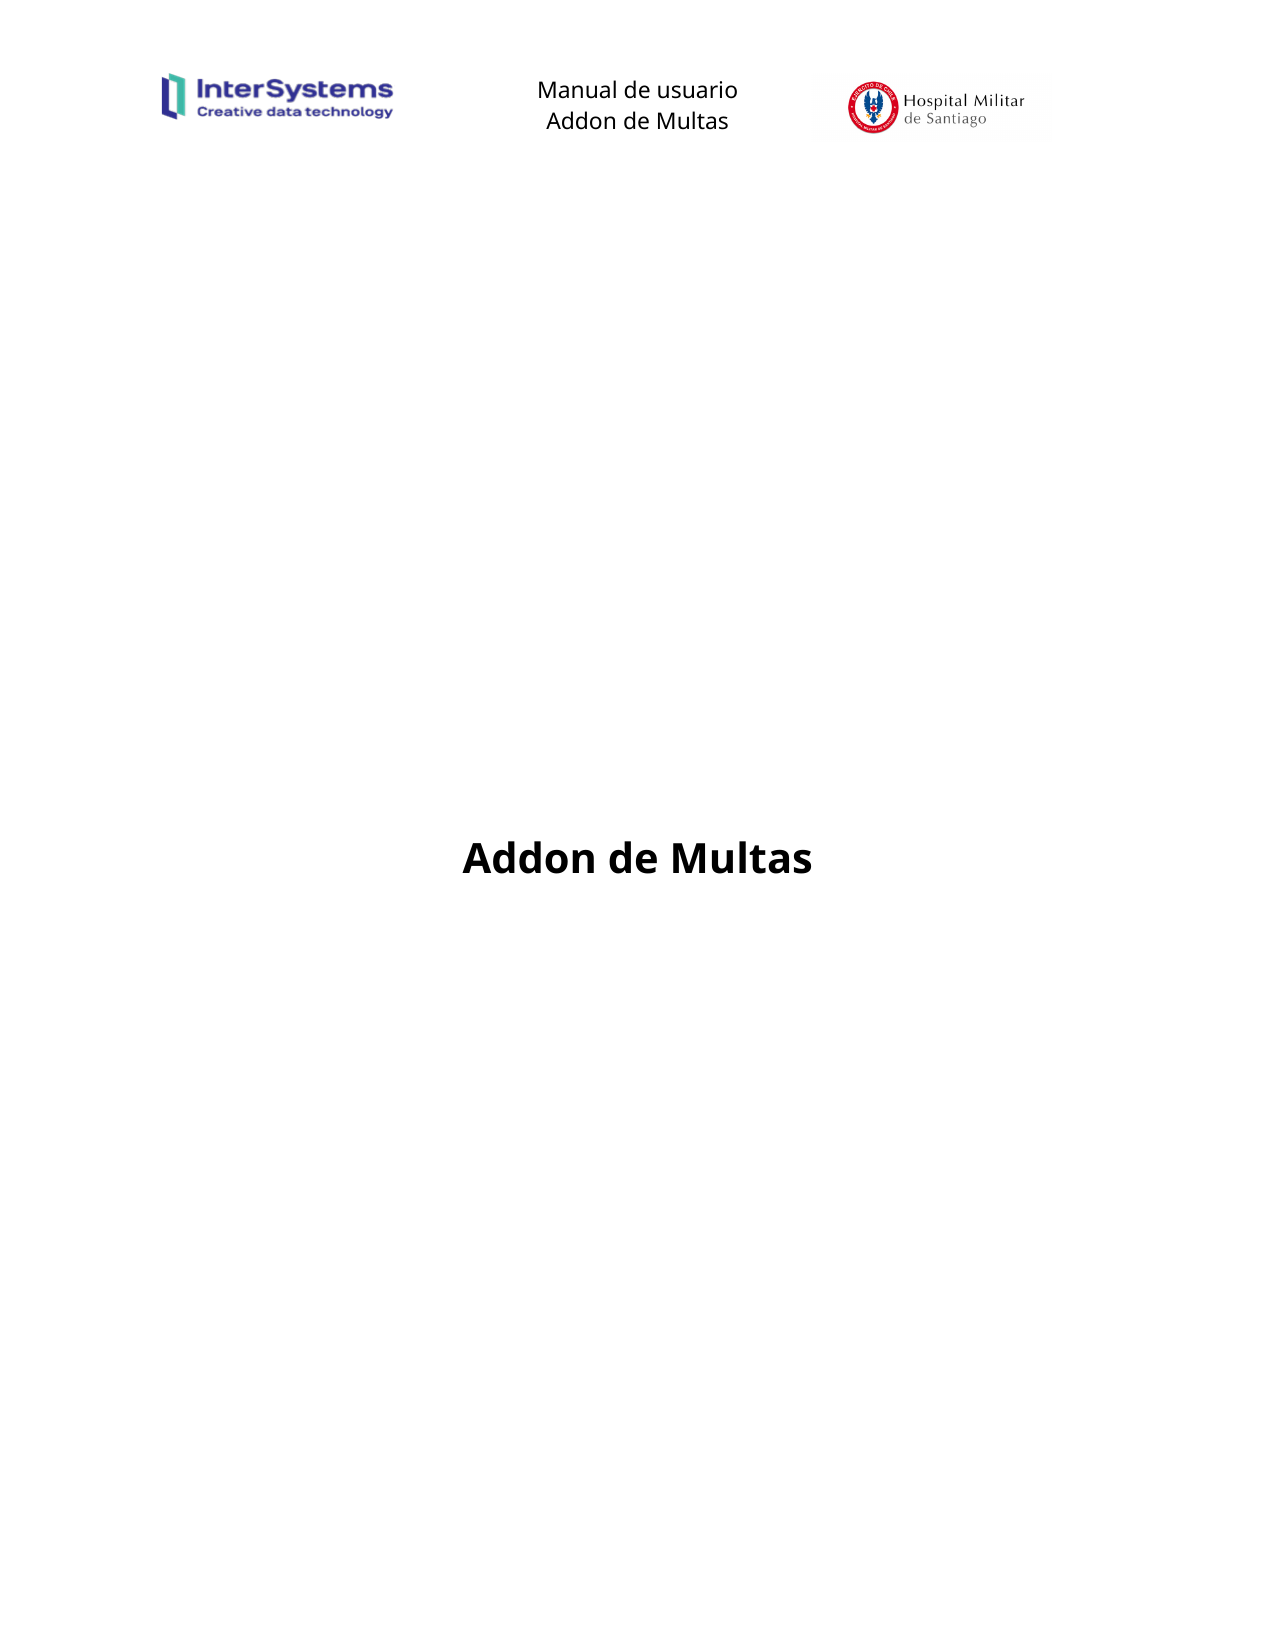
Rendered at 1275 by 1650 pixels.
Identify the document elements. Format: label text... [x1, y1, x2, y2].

text Addon de Multas [150, 829, 1125, 886]
picture [811, 73, 1052, 142]
picture [161, 73, 396, 120]
